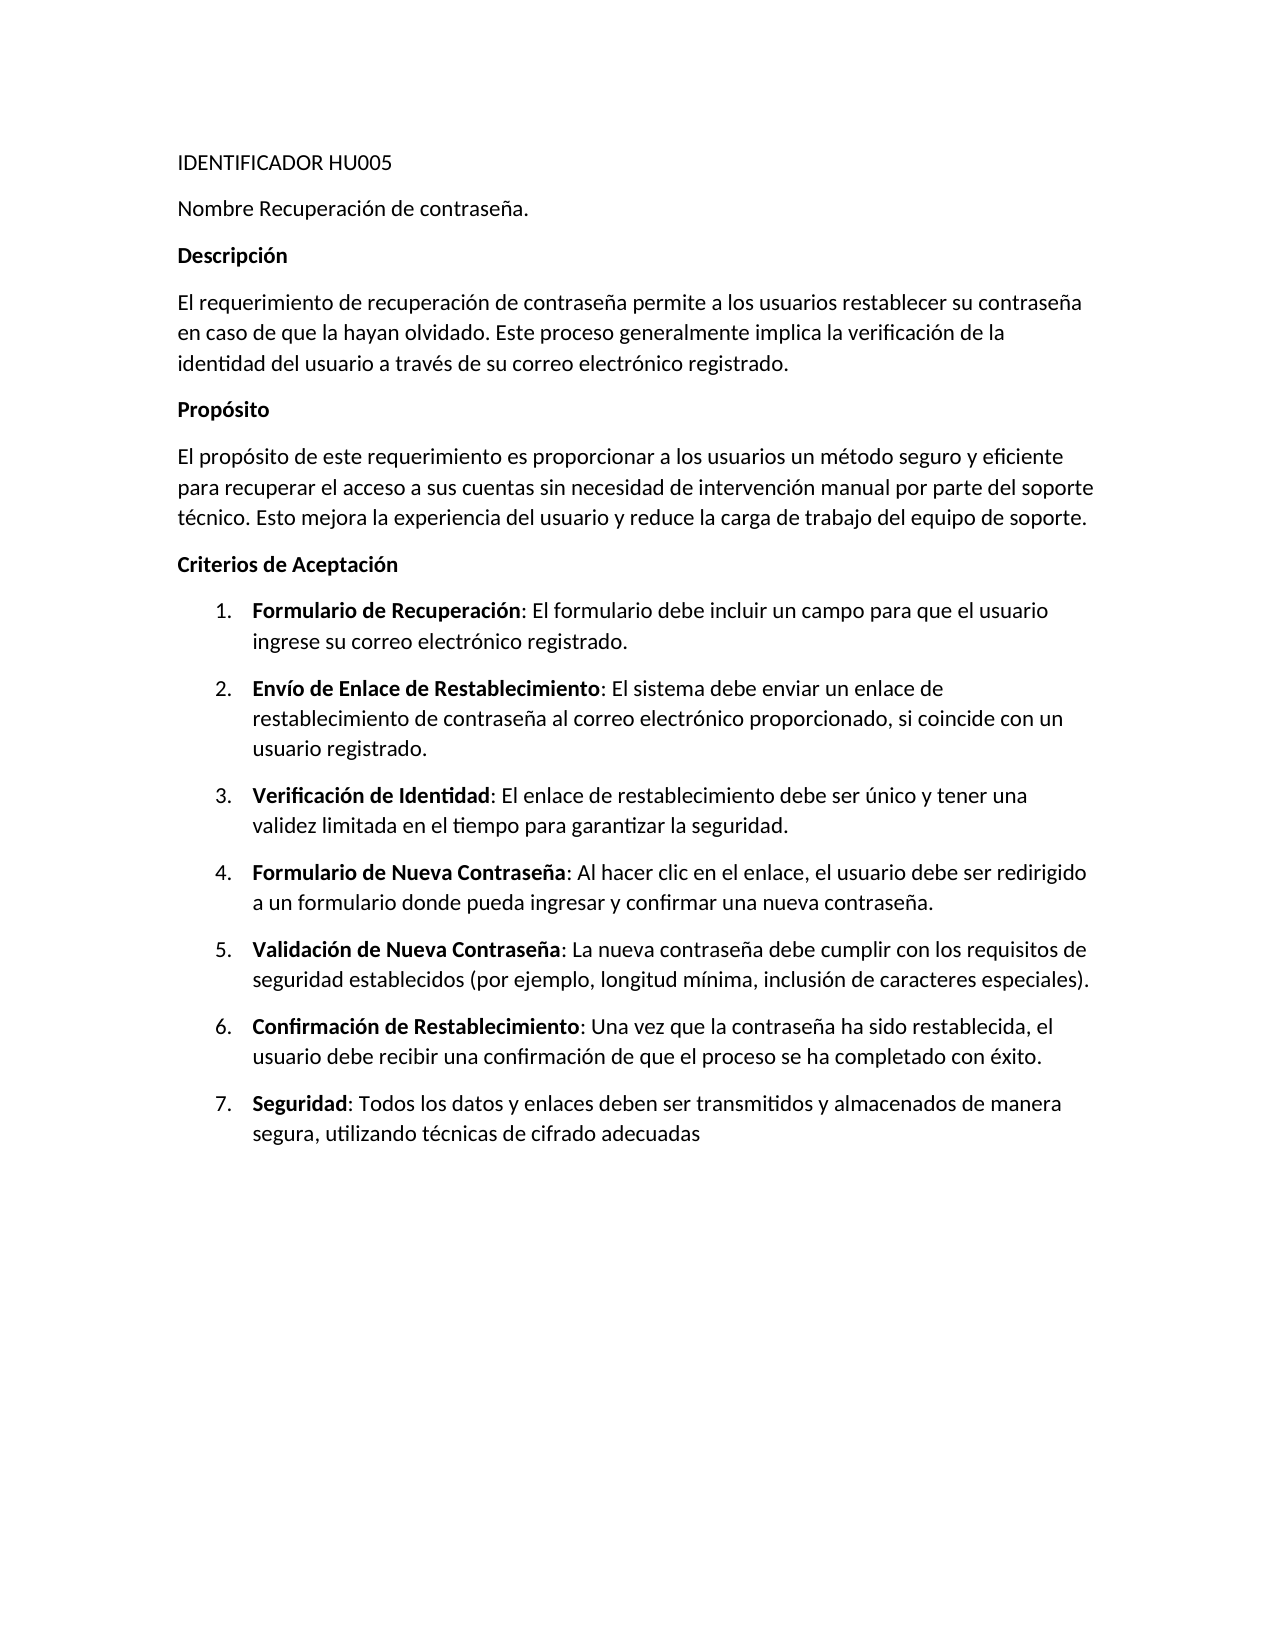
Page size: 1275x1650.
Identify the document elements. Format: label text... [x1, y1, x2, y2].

list Formulario de Nueva Contraseña: Al hacer clic en el enlace, el usuario debe ser redirigido a un formulario donde pueda ingresar y confirmar una nueva contraseña. [215, 858, 1098, 916]
list Envío de Enlace de Restablecimiento: El sistema debe enviar un enlace de restablecimiento de contraseña al correo electrónico proporcionado, si coincide con un usuario registrado. [215, 674, 1098, 762]
text Descripción [177, 241, 1098, 269]
text El propósito de este requerimiento es proporcionar a los usuarios un método seguro y eficiente para recuperar el acceso a sus cuentas sin necesidad de intervención manual por parte del soporte técnico. Esto mejora la experiencia del usuario y reduce la carga de trabajo del equipo de soporte. [177, 442, 1098, 531]
text IDENTIFICADOR HU005 [177, 148, 1098, 176]
list Validación de Nueva Contraseña: La nueva contraseña debe cumplir con los requisitos de seguridad establecidos (por ejemplo, longitud mínima, inclusión de caracteres especiales). [215, 935, 1098, 993]
list Formulario de Recuperación: El formulario debe incluir un campo para que el usuario ingrese su correo electrónico registrado. [215, 597, 1098, 655]
text El requerimiento de recuperación de contraseña permite a los usuarios restablecer su contraseña en caso de que la hayan olvidado. Este proceso generalmente implica la verificación de la identidad del usuario a través de su correo electrónico registrado. [177, 288, 1098, 377]
text Propósito [177, 396, 1098, 423]
list Confirmación de Restablecimiento: Una vez que la contraseña ha sido restablecida, el usuario debe recibir una confirmación de que el proceso se ha completado con éxito. [215, 1012, 1098, 1070]
list Verificación de Identidad: El enlace de restablecimiento debe ser único y tener una validez limitada en el tiempo para garantizar la seguridad. [215, 781, 1098, 839]
text Criterios de Aceptación [177, 550, 1098, 578]
list Seguridad: Todos los datos y enlaces deben ser transmitidos y almacenados de manera segura, utilizando técnicas de cifrado adecuadas [215, 1089, 1098, 1147]
text Nombre Recuperación de contraseña. [177, 194, 1098, 222]
